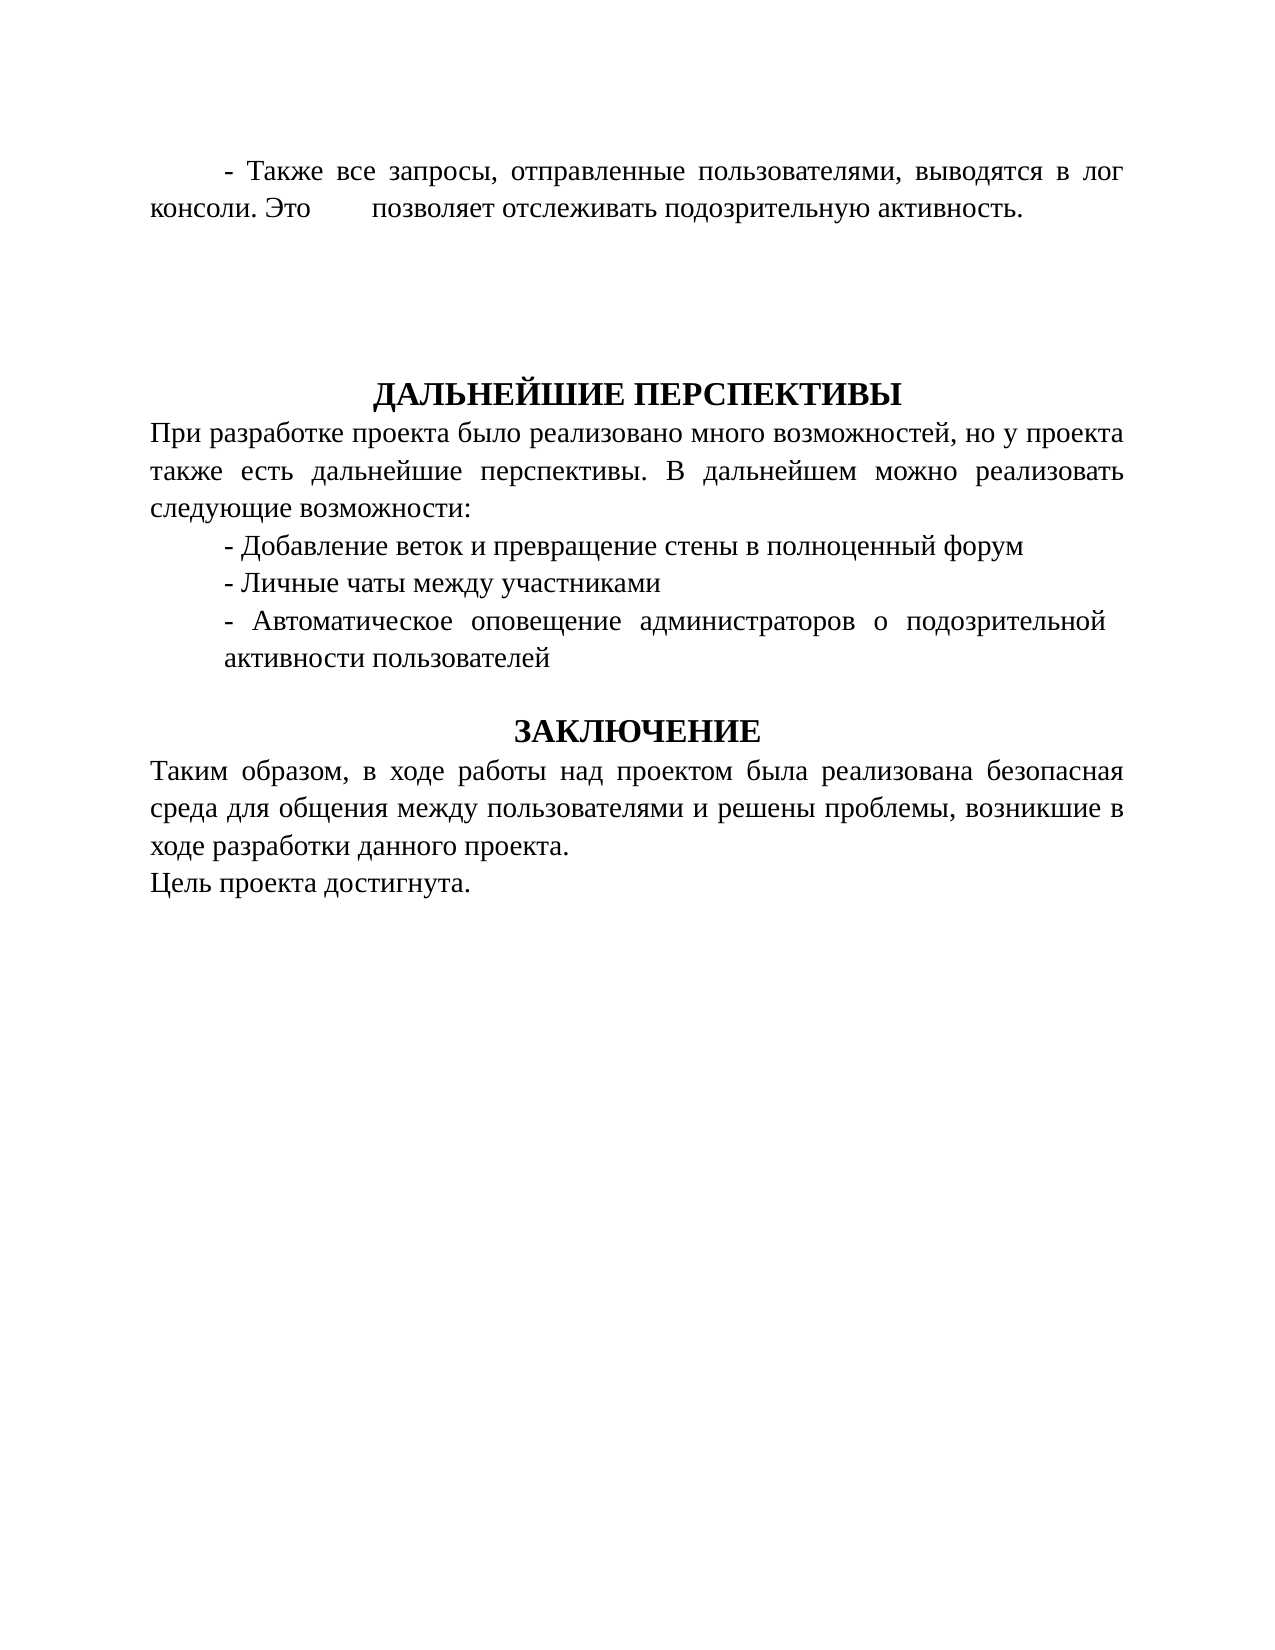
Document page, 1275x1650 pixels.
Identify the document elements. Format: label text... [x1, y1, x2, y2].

text - Автоматическое оповещение администраторов о подозрительной активности пользователей [150, 600, 1125, 675]
text Таким образом, в ходе работы над проектом была реализована безопасная среда для общения между пользователями и решены проблемы, возникшие в ходе разработки данного проекта. [150, 750, 1125, 862]
text ЗАКЛЮЧЕНИЕ [150, 712, 1125, 750]
text - Личные чаты между участниками [150, 562, 1125, 600]
text Цель проекта достигнута. [150, 862, 1125, 900]
text ДАЛЬНЕЙШИЕ ПЕРСПЕКТИВЫ [150, 375, 1125, 412]
text - Добавление веток и превращение стены в полноценный форум [150, 525, 1125, 562]
text При разработке проекта было реализовано много возможностей, но у проекта также есть дальнейшие перспективы. В дальнейшем можно реализовать следующие возможности: [150, 412, 1125, 525]
text - Также все запросы, отправленные пользователями, выводятся в лог консоли. Это позволяет отслеживать подозрительную активность. [150, 150, 1125, 225]
